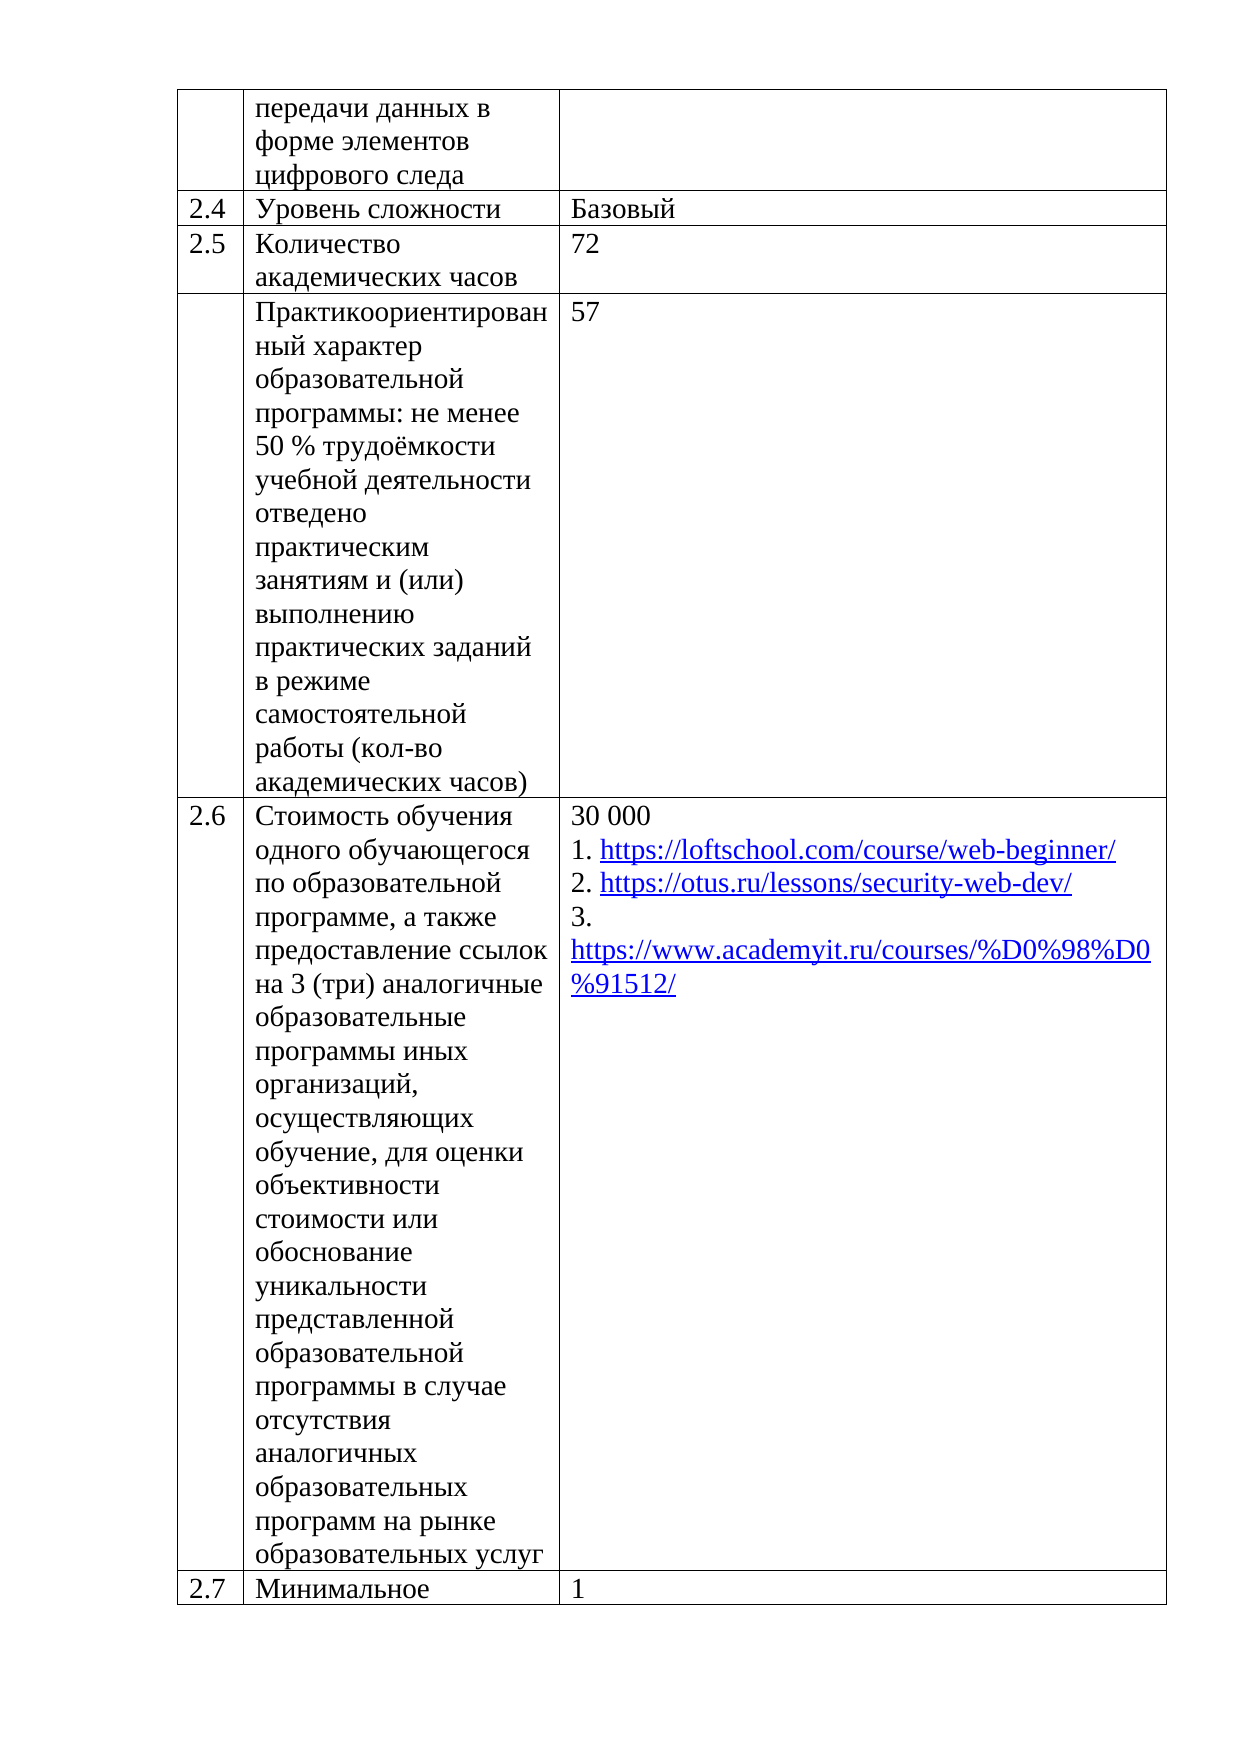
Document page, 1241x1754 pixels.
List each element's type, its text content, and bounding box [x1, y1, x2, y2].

table_cell 30 000 1. https://loftschool.com/course/web-beginner/ 2. https://otus.ru/lessons/security-web-dev/ 3. https://www.academyit.ru/courses/%D0%98%D0%91512/ [560, 798, 1166, 1570]
table_cell Количество академических часов [244, 226, 559, 293]
table_cell 1 [560, 1571, 1166, 1604]
table_cell [178, 294, 243, 797]
table_cell Практикоориентированный характер образовательной программы: не менее 50 % трудоёмкости учебной деятельности отведено практическим занятиям и (или) выполнению практических заданий в режиме самостоятельной работы (кол-во академических часов) [244, 294, 559, 797]
table_cell 57 [560, 294, 1166, 797]
table_cell 2.4 [178, 191, 243, 225]
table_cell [560, 90, 1166, 190]
table_cell 2.5 [178, 226, 243, 293]
table_cell 2.6 [178, 798, 243, 1570]
table_cell Базовый [560, 191, 1166, 225]
table_cell 2.7 [178, 1571, 243, 1604]
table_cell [244, 1571, 559, 1604]
table_cell 72 [560, 226, 1166, 293]
table_cell [178, 90, 243, 190]
table_cell Стоимость обучения одного обучающегося по образовательной программе, а также предоставление ссылок на 3 (три) аналогичные образовательные программы иных организаций, осуществляющих обучение, для оценки объективности стоимости или обоснование уникальности представленной образовательной программы в случае отсутствия аналогичных образовательных программ на рынке образовательных услуг [244, 798, 559, 1570]
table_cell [244, 90, 559, 190]
table_cell Уровень сложности [244, 191, 559, 225]
